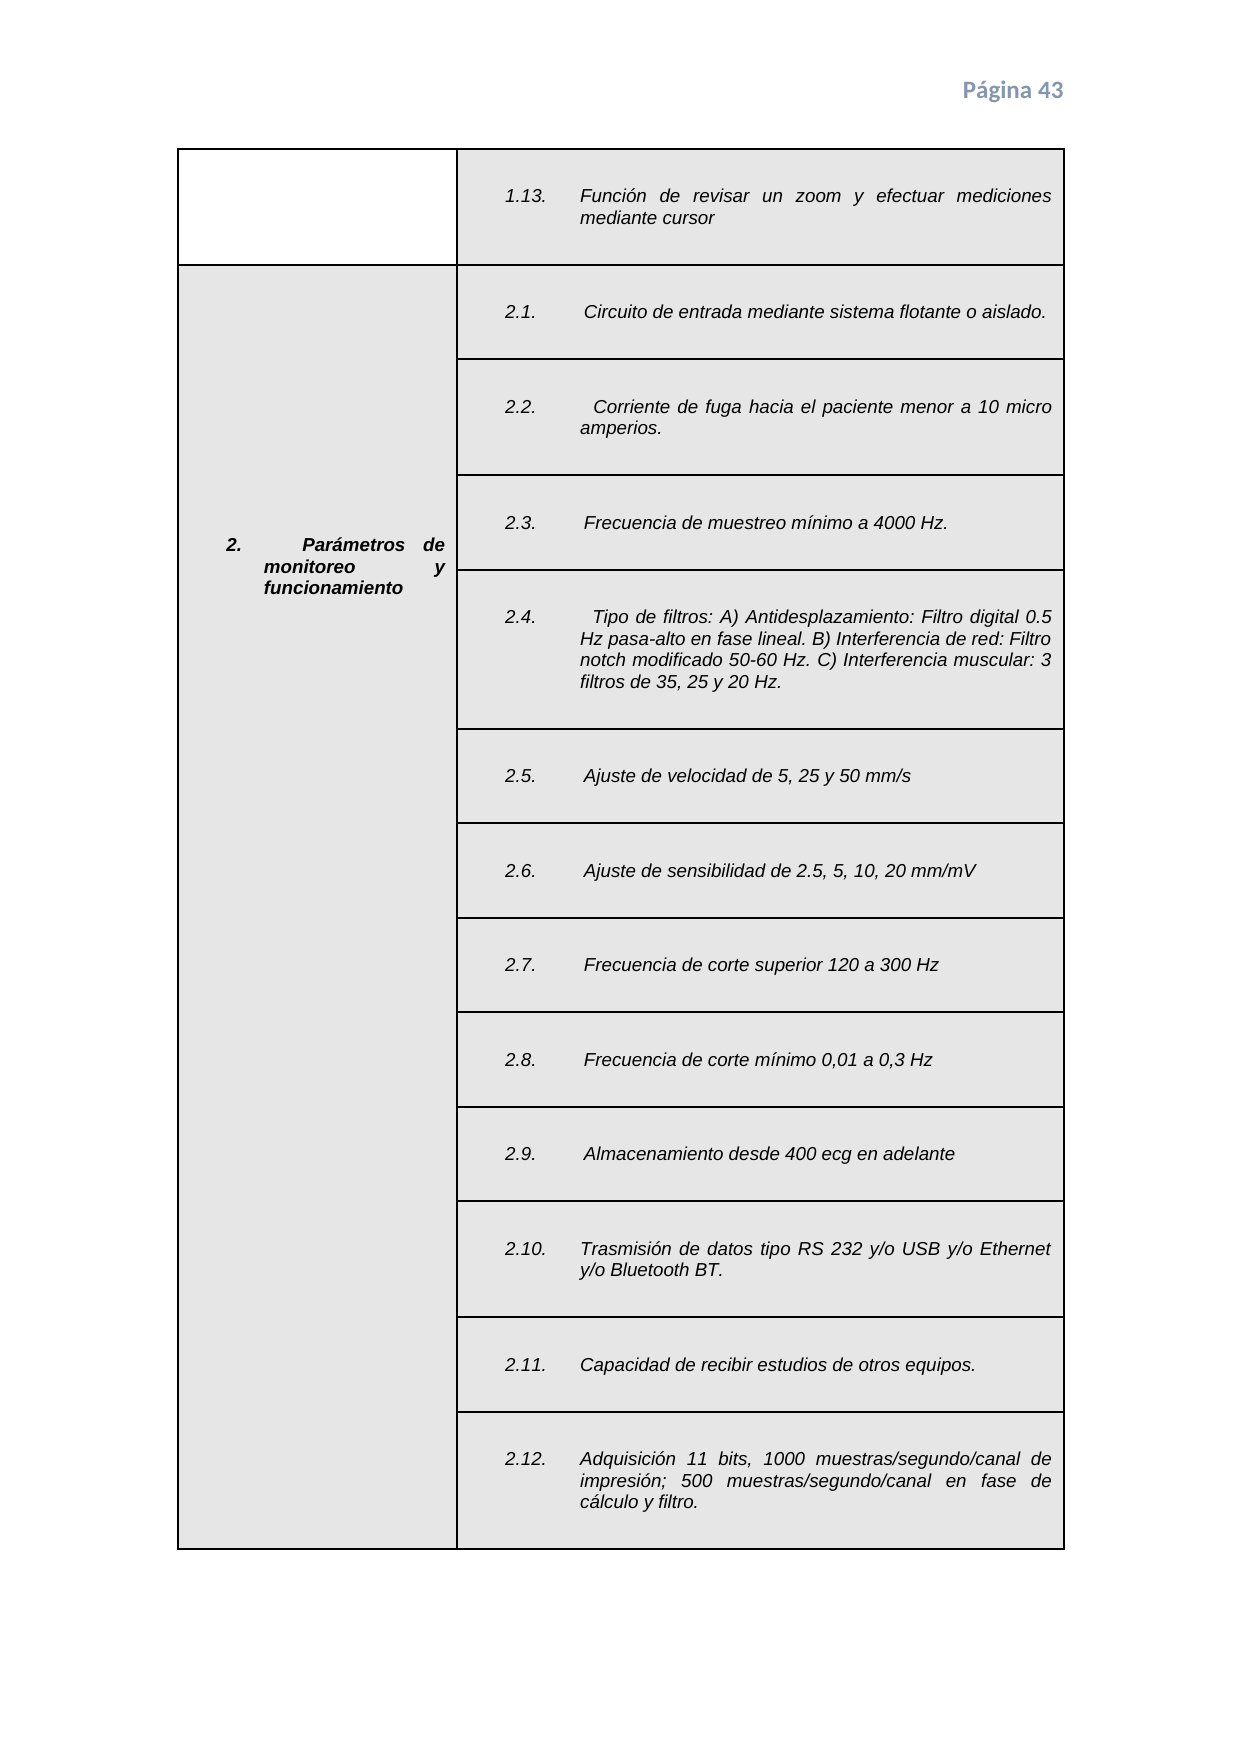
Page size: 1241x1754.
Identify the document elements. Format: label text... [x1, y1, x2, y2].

table_cell 2.9. Almacenamiento desde 400 ecg en adelante [458, 1108, 1063, 1200]
table_cell 2.12. Adquisición 11 bits, 1000 muestras/segundo/canal de impresión; 500 muestras/segundo/canal en fase de cálculo y filtro. [458, 1413, 1063, 1548]
table_cell 2.7. Frecuencia de corte superior 120 a 300 Hz [458, 919, 1063, 1011]
table_cell 1.13. Función de revisar un zoom y efectuar mediciones mediante cursor [458, 150, 1063, 264]
table_cell 2.6. Ajuste de sensibilidad de 2.5, 5, 10, 20 mm/mV [458, 824, 1063, 917]
table_cell 2.11. Capacidad de recibir estudios de otros equipos. [458, 1318, 1063, 1411]
table_cell 2. Parámetros de monitoreo y funcionamiento [179, 266, 456, 1548]
table_cell 2.8. Frecuencia de corte mínimo 0,01 a 0,3 Hz [458, 1013, 1063, 1106]
table_cell 2.10. Trasmisión de datos tipo RS 232 y/o USB y/o Ethernet y/o Bluetooth BT. [458, 1202, 1063, 1316]
table_cell 2.5. Ajuste de velocidad de 5, 25 y 50 mm/s [458, 730, 1063, 822]
table_cell 2.1. Circuito de entrada mediante sistema flotante o aislado. [458, 266, 1063, 358]
table_cell 2.4. Tipo de filtros: A) Antidesplazamiento: Filtro digital 0.5 Hz pasa-alto en fase lineal. B) Interferencia de red: Filtro notch modificado 50-60 Hz. C) Interferencia muscular: 3 filtros de 35, 25 y 20 Hz. [458, 571, 1063, 728]
table_cell 2.2. Corriente de fuga hacia el paciente menor a 10 micro amperios. [458, 360, 1063, 474]
table_cell 2.3. Frecuencia de muestreo mínimo a 4000 Hz. [458, 476, 1063, 569]
